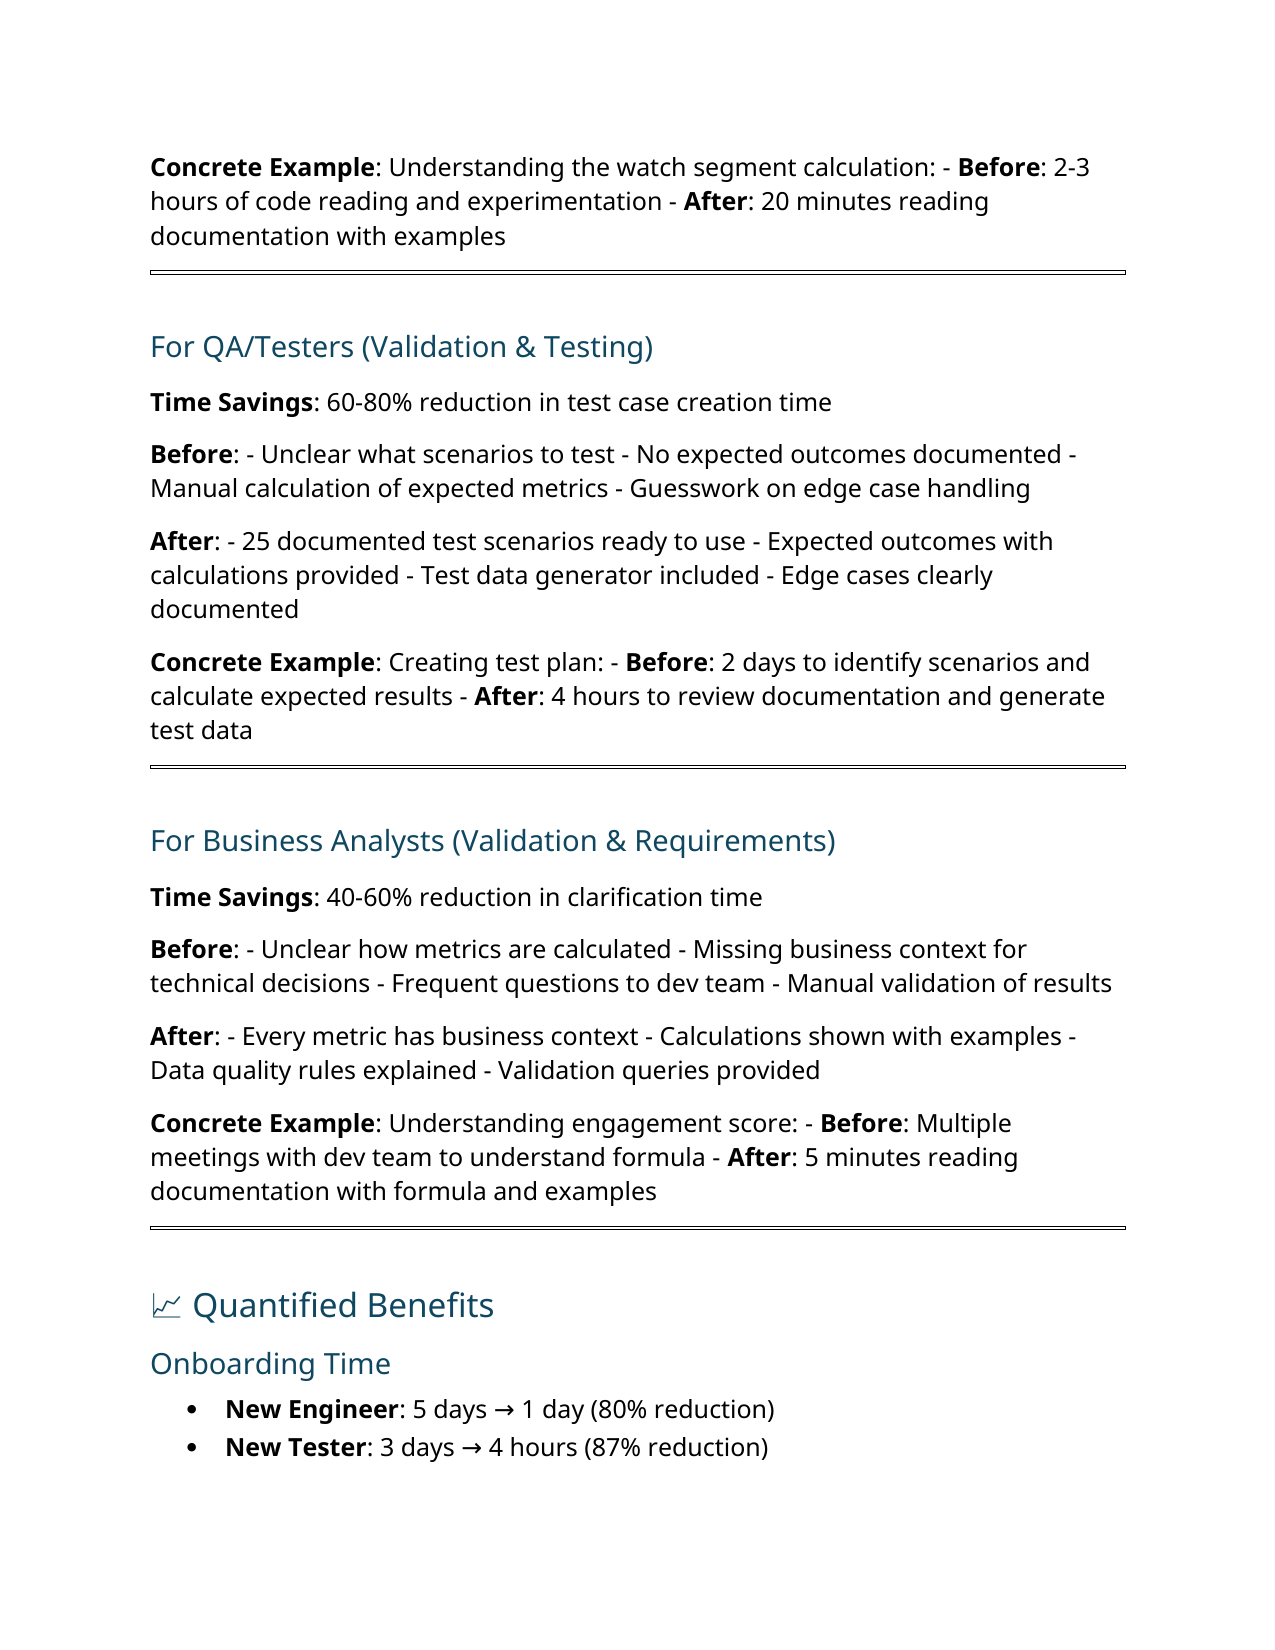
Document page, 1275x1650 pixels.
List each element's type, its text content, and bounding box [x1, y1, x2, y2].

subtitle 📈 Quantified Benefits [150, 1282, 1125, 1327]
text After: - Every metric has business context - Calculations shown with examples - Data quality rules explained - Validation queries provided [150, 1019, 1125, 1087]
subtitle For Business Analysts (Validation & Requirements) [150, 821, 1125, 860]
text Concrete Example: Understanding engagement score: - Before: Multiple meetings with dev team to understand formula - After: 5 minutes reading documentation with formula and examples [150, 1106, 1125, 1208]
list New Tester: 3 days → 4 hours (87% reduction) [187, 1429, 1125, 1463]
subtitle Onboarding Time [150, 1344, 1125, 1383]
list New Engineer: 5 days → 1 day (80% reduction) [187, 1392, 1125, 1426]
text Concrete Example: Creating test plan: - Before: 2 days to identify scenarios and calculate expected results - After: 4 hours to review documentation and generate test data [150, 645, 1125, 747]
text Before: - Unclear what scenarios to test - No expected outcomes documented - Manual calculation of expected metrics - Guesswork on edge case handling [150, 437, 1125, 505]
text Time Savings: 40-60% reduction in clarification time [150, 879, 1125, 913]
text Concrete Example: Understanding the watch segment calculation: - Before: 2-3 hours of code reading and experimentation - After: 20 minutes reading documentation with examples [150, 150, 1125, 252]
text Time Savings: 60-80% reduction in test case creation time [150, 384, 1125, 418]
subtitle For QA/Testers (Validation & Testing) [150, 326, 1125, 366]
text After: - 25 documented test scenarios ready to use - Expected outcomes with calculations provided - Test data generator included - Edge cases clearly documented [150, 524, 1125, 626]
text Before: - Unclear how metrics are calculated - Missing business context for technical decisions - Frequent questions to dev team - Manual validation of results [150, 932, 1125, 1000]
